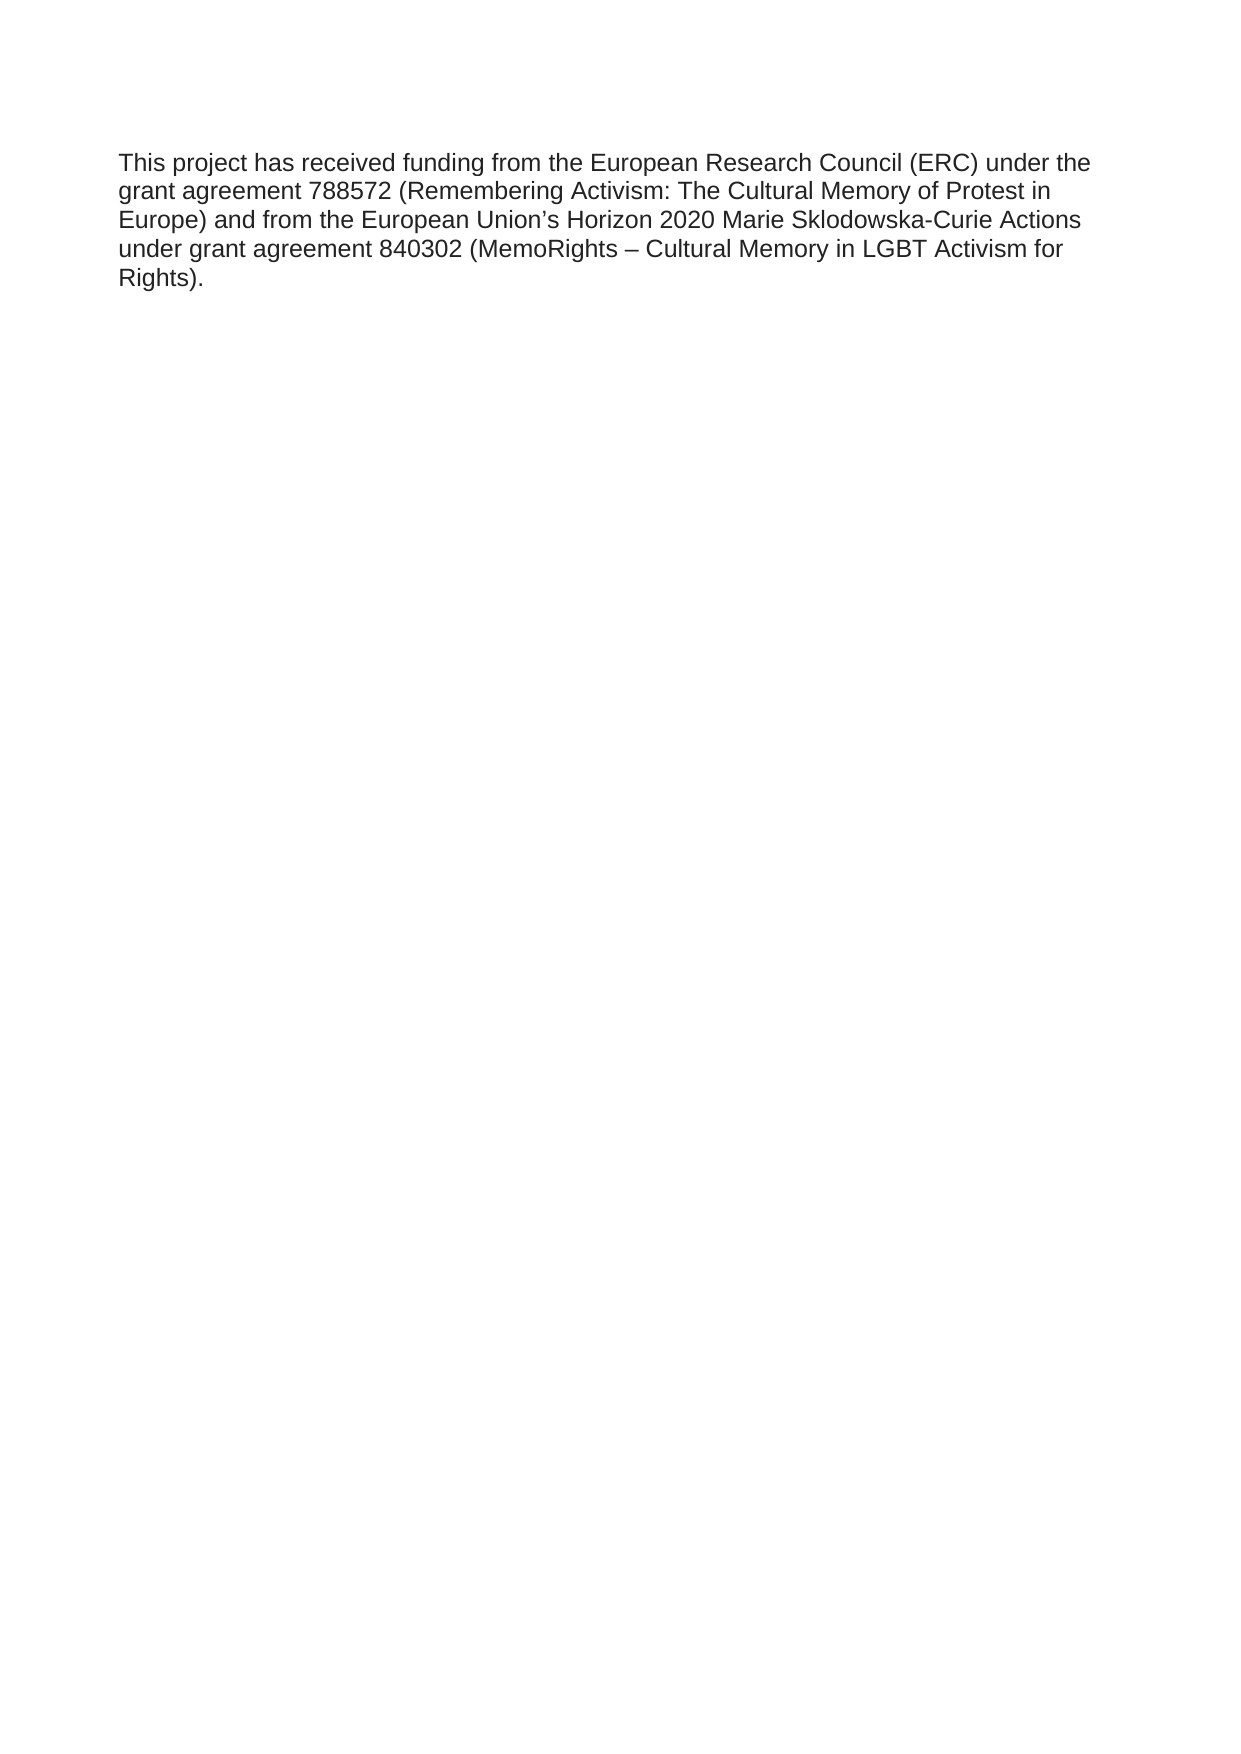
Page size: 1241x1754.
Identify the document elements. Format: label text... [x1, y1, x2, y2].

text This project has received funding from the European Research Council (ERC) under the grant agreement 788572 (Remembering Activism: The Cultural Memory of Protest in Europe) and from the European Union’s Horizon 2020 Marie Sklodowska-Curie Actions under grant agreement 840302 (MemoRights – Cultural Memory in LGBT Activism for Rights). [204, 148, 1122, 291]
